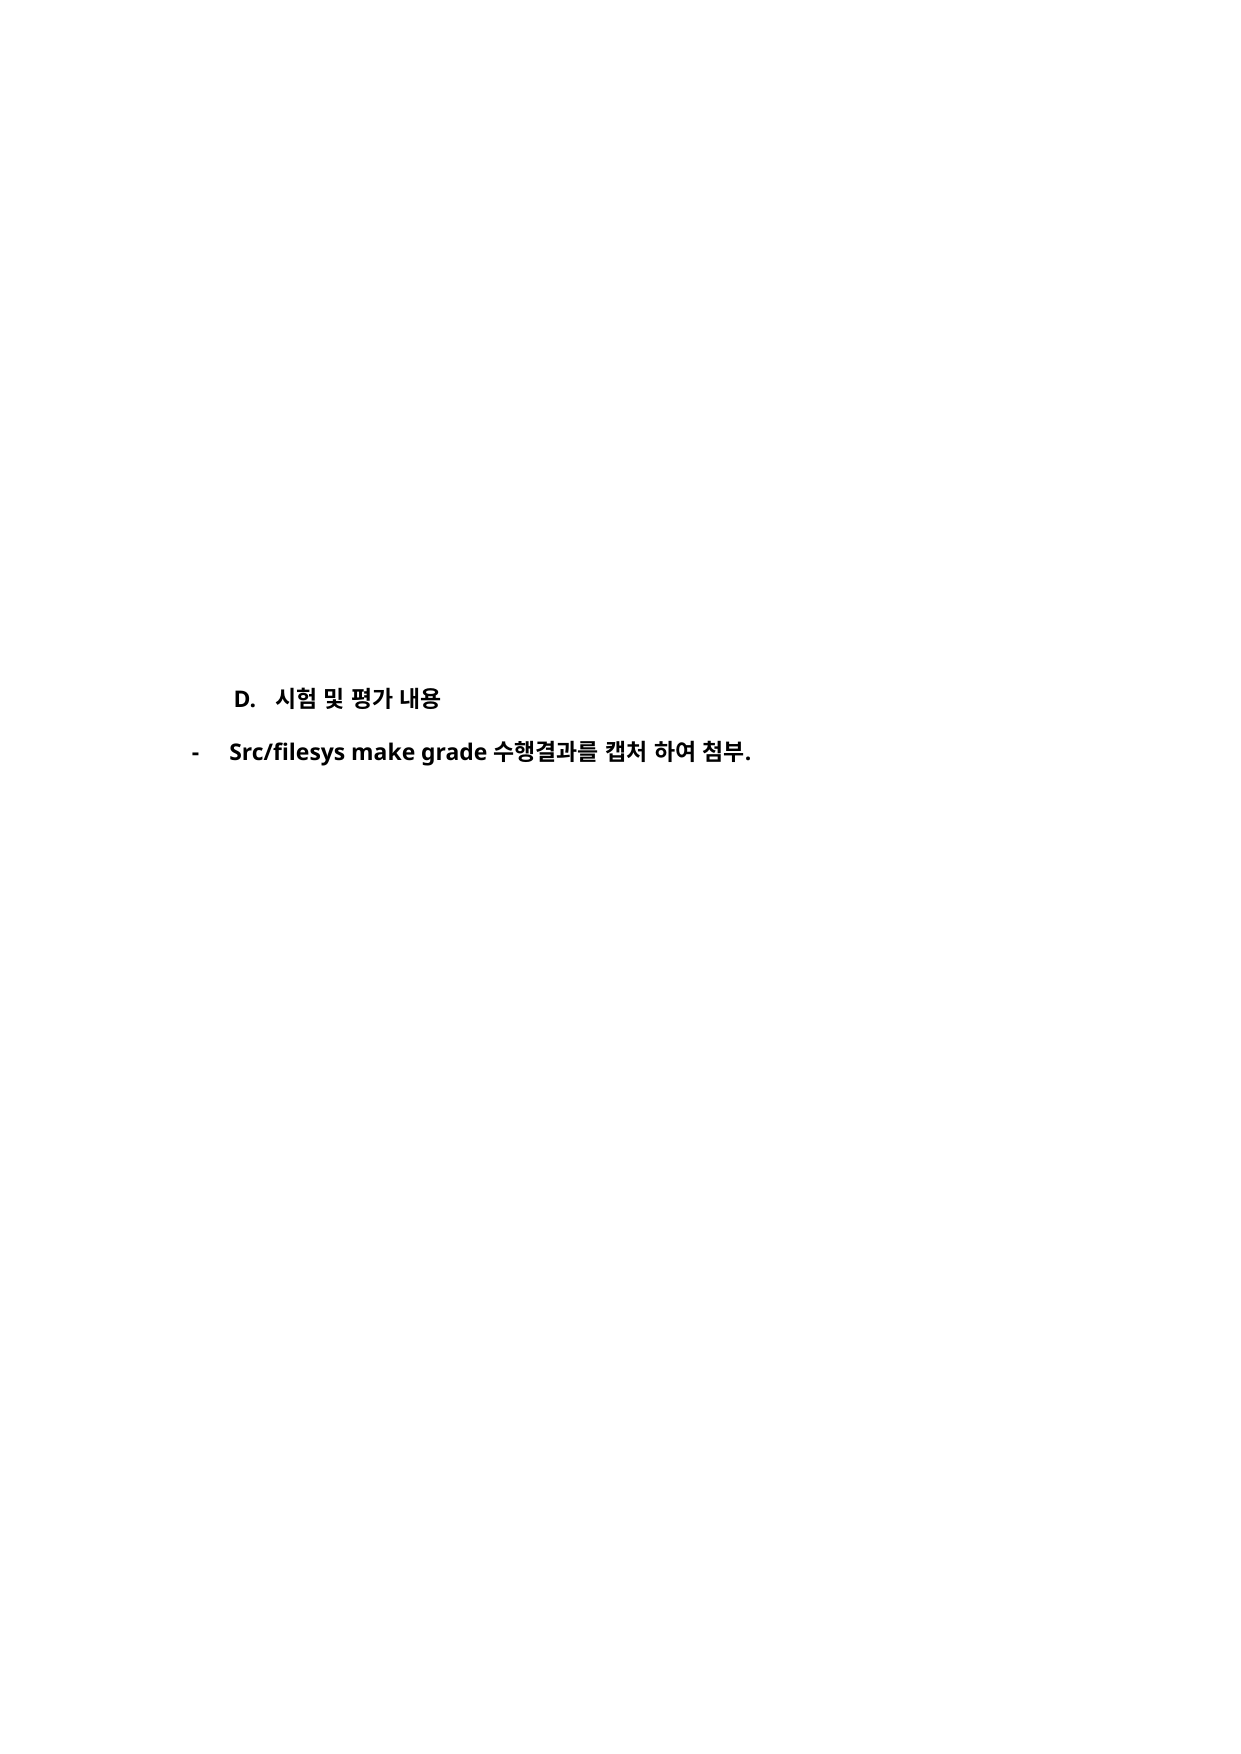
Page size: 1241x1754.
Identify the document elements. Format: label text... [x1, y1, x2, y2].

list 시험 및 평가 내용 [233, 681, 1090, 715]
list Src/filesys make grade 수행결과를 캡처 하여 첨부. [192, 734, 1090, 767]
